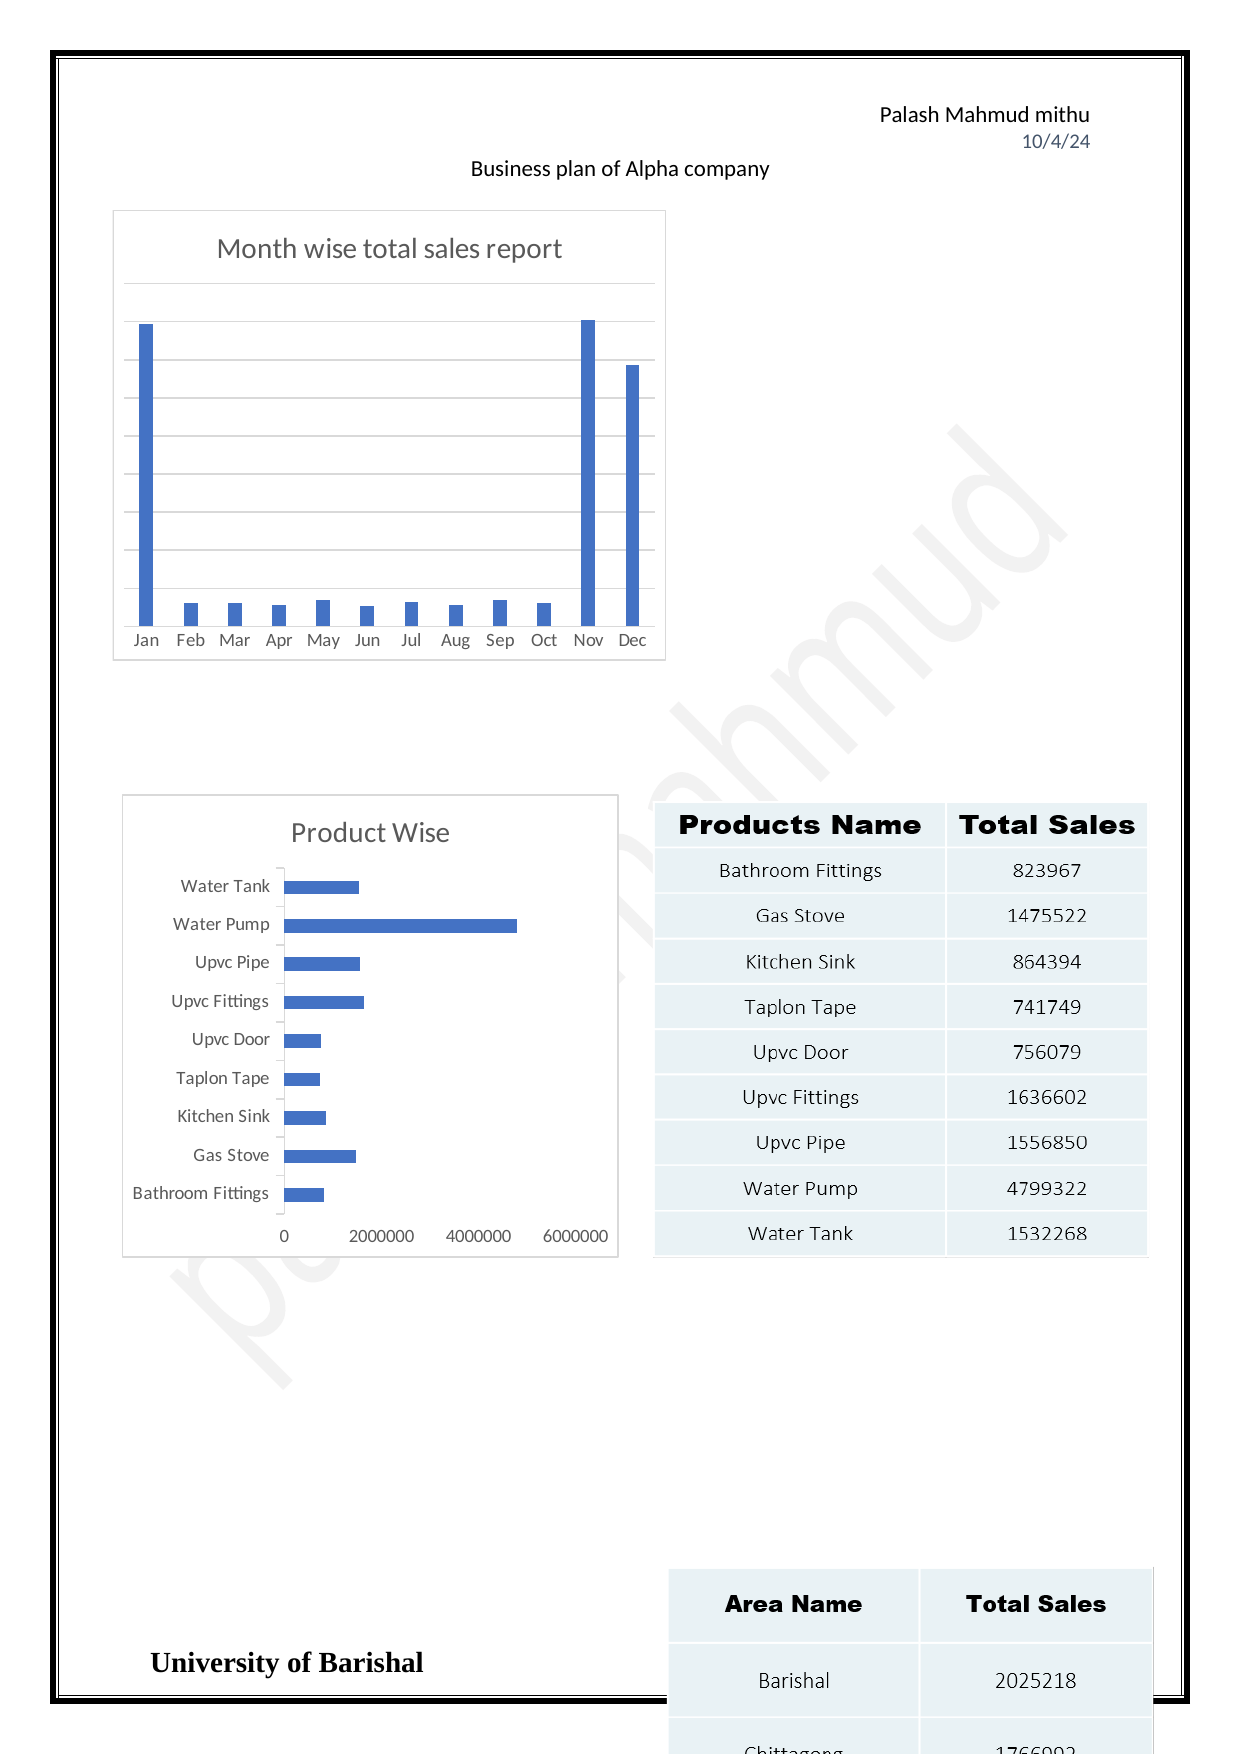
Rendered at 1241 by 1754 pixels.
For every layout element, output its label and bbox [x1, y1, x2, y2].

picture [666, 1566, 1154, 1754]
picture [652, 800, 1150, 1258]
